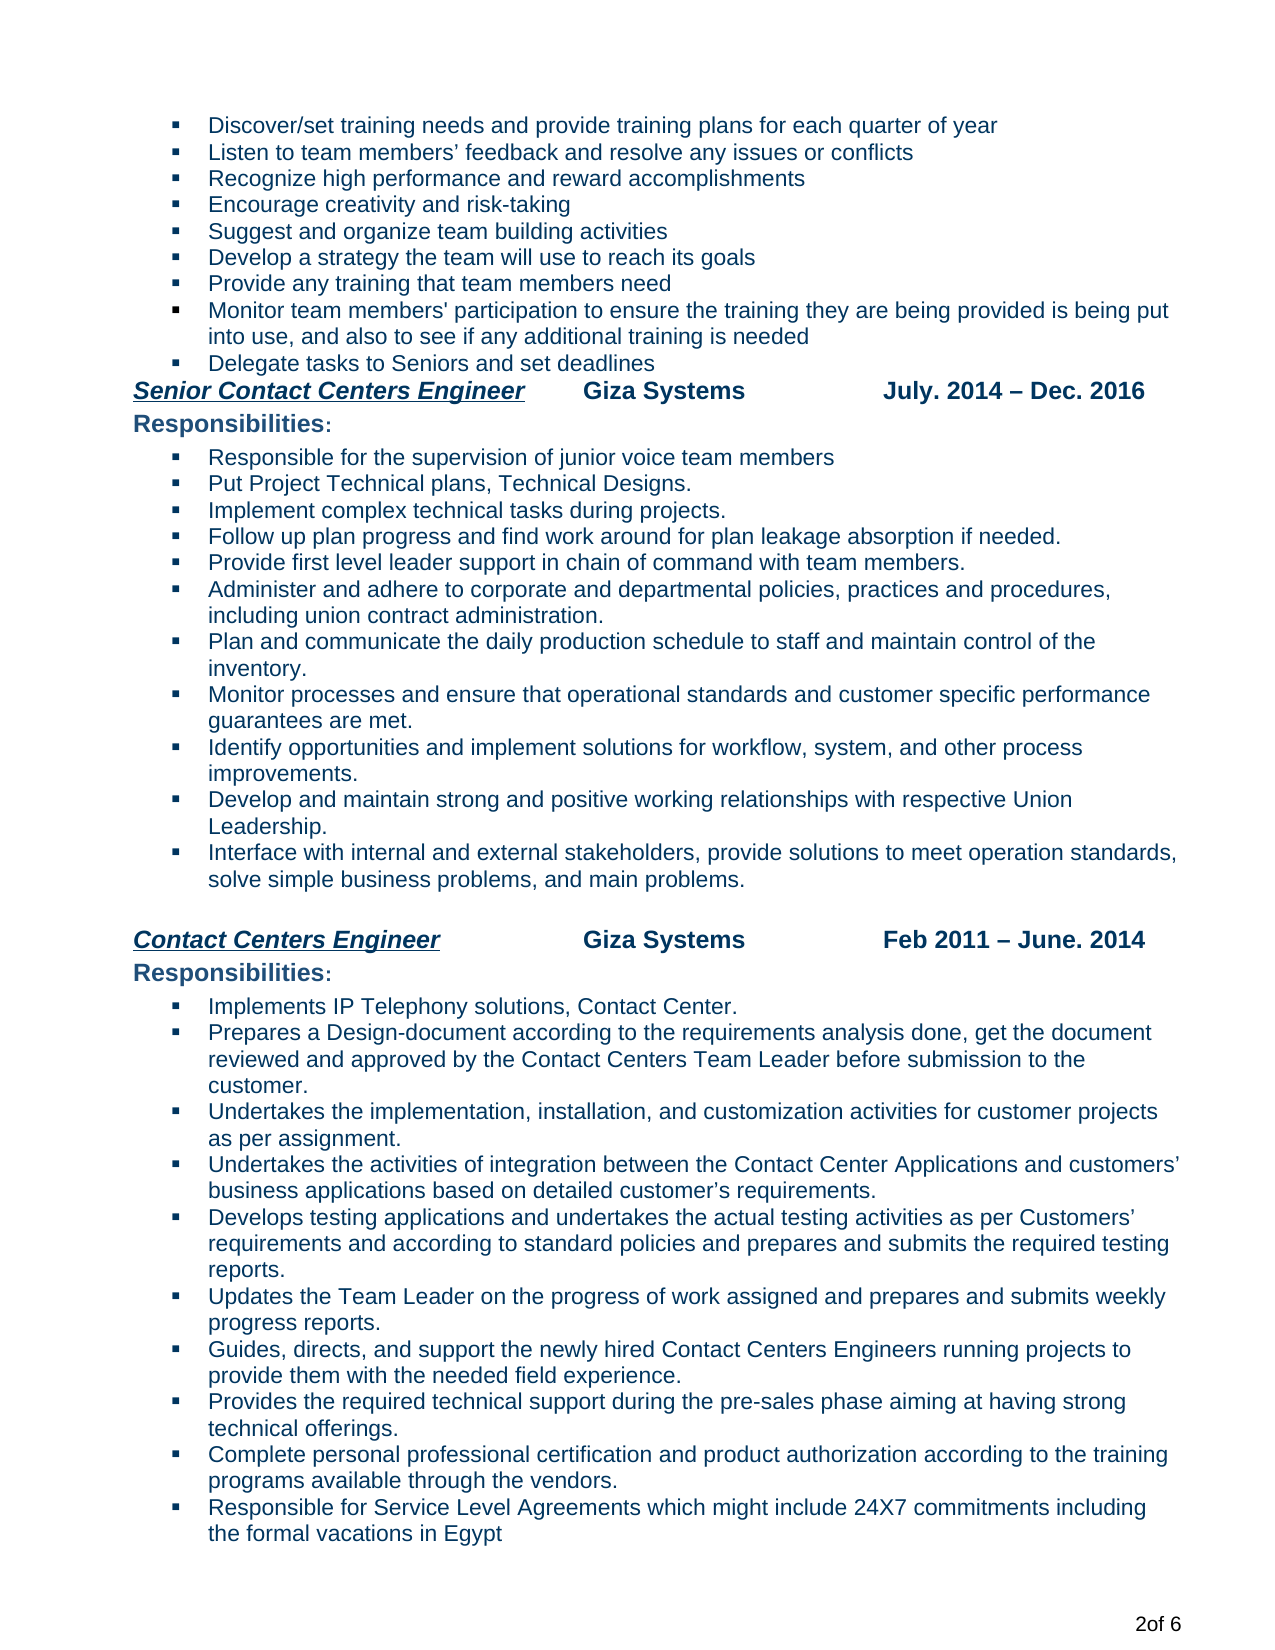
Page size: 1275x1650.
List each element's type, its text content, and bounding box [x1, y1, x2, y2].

list Undertakes the implementation, installation, and customization activities for customer projects as per assignment. [170, 1098, 1181, 1151]
list Implements IP Telephony solutions, Contact Center. [170, 993, 1181, 1019]
list Provide any training that team members need [170, 270, 1181, 297]
list Responsibilities: [133, 958, 1181, 987]
list Monitor processes and ensure that operational standards and customer specific performance guarantees are met. [170, 681, 1181, 734]
list Plan and communicate the daily production schedule to staff and maintain control of the inventory. [170, 628, 1181, 681]
list Provide first level leader support in chain of command with team members. [170, 549, 1181, 576]
list Develops testing applications and undertakes the actual testing activities as per Customers’ requirements and according to standard policies and prepares and submits the required testing reports. [170, 1204, 1181, 1283]
list Monitor team members' participation to ensure the training they are being provided is being put into use, and also to see if any additional training is needed [170, 297, 1181, 349]
list Responsible for the supervision of junior voice team members [170, 444, 1181, 470]
list Updates the Team Leader on the progress of work assigned and prepares and submits weekly progress reports. [170, 1283, 1181, 1336]
list Delegate tasks to Seniors and set deadlines [170, 349, 1181, 376]
list Develop a strategy the team will use to reach its goals [170, 244, 1181, 270]
list Provides the required technical support during the pre-sales phase aiming at having strong technical offerings. [170, 1388, 1181, 1441]
list Follow up plan progress and find work around for plan leakage absorption if needed. [170, 523, 1181, 549]
list Guides, directs, and support the newly hired Contact Centers Engineers running projects to provide them with the needed field experience. [170, 1336, 1181, 1388]
list Recognize high performance and reward accomplishments [170, 165, 1181, 191]
list Encourage creativity and risk-taking [170, 191, 1181, 218]
list Administer and adhere to corporate and departmental policies, practices and procedures, including union contract administration. [170, 576, 1181, 628]
list Discover/set training needs and provide training plans for each quarter of year [170, 112, 1181, 139]
list Implement complex technical tasks during projects. [170, 497, 1181, 523]
list Undertakes the activities of integration between the Contact Center Applications and customers’ business applications based on detailed customer’s requirements. [170, 1151, 1181, 1204]
text Senior Contact Centers Engineer Giza Systems July. 2014 – Dec. 2016 [133, 376, 1181, 404]
list Suggest and organize team building activities [170, 218, 1181, 244]
list Responsible for Service Level Agreements which might include 24X7 commitments including the formal vacations in Egypt [170, 1494, 1181, 1546]
list Prepares a Design-document according to the requirements analysis done, get the document reviewed and approved by the Contact Centers Team Leader before submission to the customer. [170, 1019, 1181, 1098]
list Interface with internal and external stakeholders, provide solutions to meet operation standards, solve simple business problems, and main problems. [170, 839, 1181, 892]
list Listen to team members’ feedback and resolve any issues or conflicts [170, 139, 1181, 165]
list Develop and maintain strong and positive working relationships with respective Union Leadership. [170, 786, 1181, 839]
list Put Project Technical plans, Technical Designs. [170, 470, 1181, 497]
text Contact Centers Engineer Giza Systems Feb 2011 – June. 2014 [133, 925, 1181, 954]
list Responsibilities: [133, 409, 1181, 438]
list Complete personal professional certification and product authorization according to the training programs available through the vendors. [170, 1441, 1181, 1494]
list Identify opportunities and implement solutions for workflow, system, and other process improvements. [170, 734, 1181, 786]
